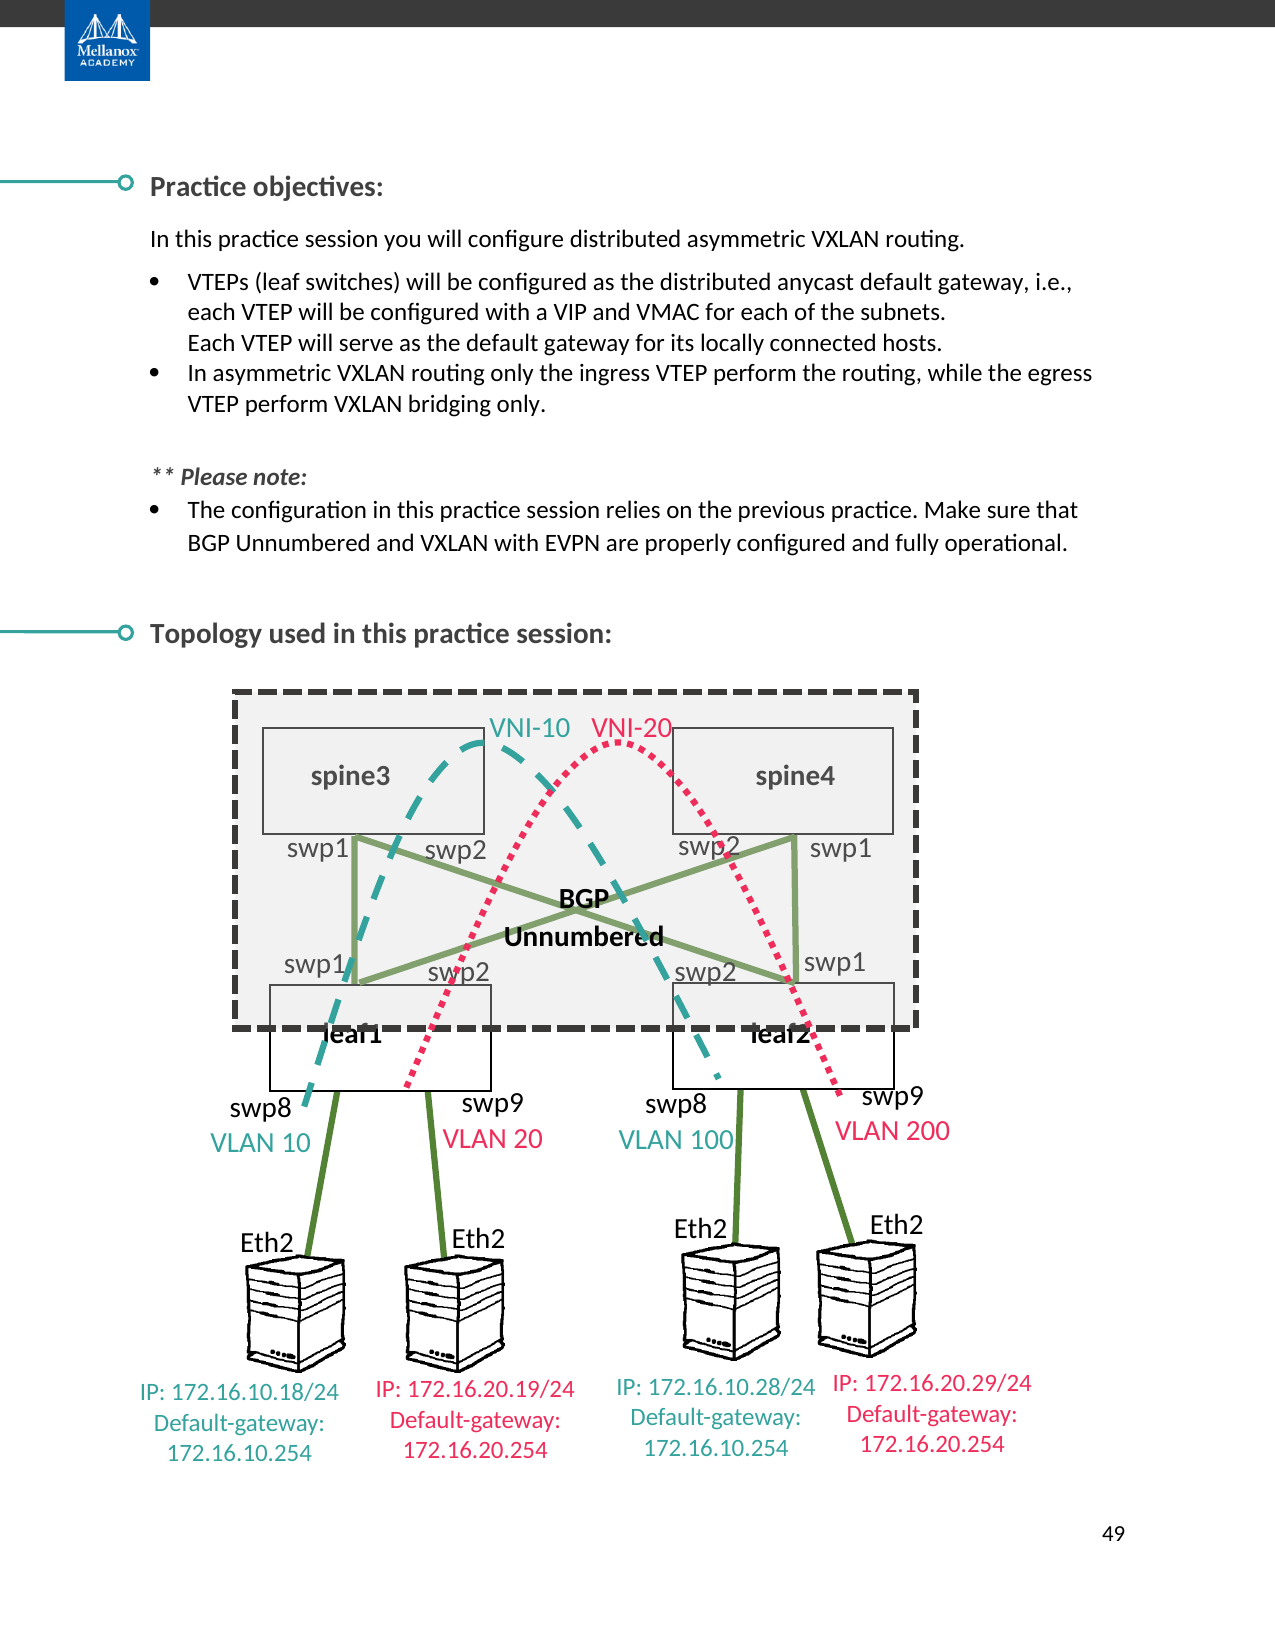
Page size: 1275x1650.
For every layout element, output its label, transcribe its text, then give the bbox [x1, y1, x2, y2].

picture [64, 0, 150, 81]
picture [678, 1238, 784, 1364]
list The configuration in this practice session relies on the previous practice. Make sure that BGP Unnumbered and VXLAN with EVPN are properly configured and fully operational. [150, 494, 1125, 558]
text Practice objectives: [150, 168, 1125, 203]
list VTEPs (leaf switches) will be configured as the distributed anycast default gateway, i.e., each VTEP will be configured with a VIP and VMAC for each of the subnets. Each VTEP will serve as the default gateway for its locally connected hosts. [150, 266, 1125, 357]
text In this practice session you will configure distributed asymmetric VXLAN routing. [150, 223, 1125, 253]
picture [401, 1250, 508, 1376]
picture [813, 1235, 920, 1361]
text ** Please note: [150, 461, 1125, 492]
text Topology used in this practice session: [150, 577, 1125, 651]
picture [242, 1250, 349, 1376]
list In asymmetric VXLAN routing only the ingress VTEP perform the routing, while the egress VTEP perform VXLAN bridging only. [150, 357, 1125, 418]
